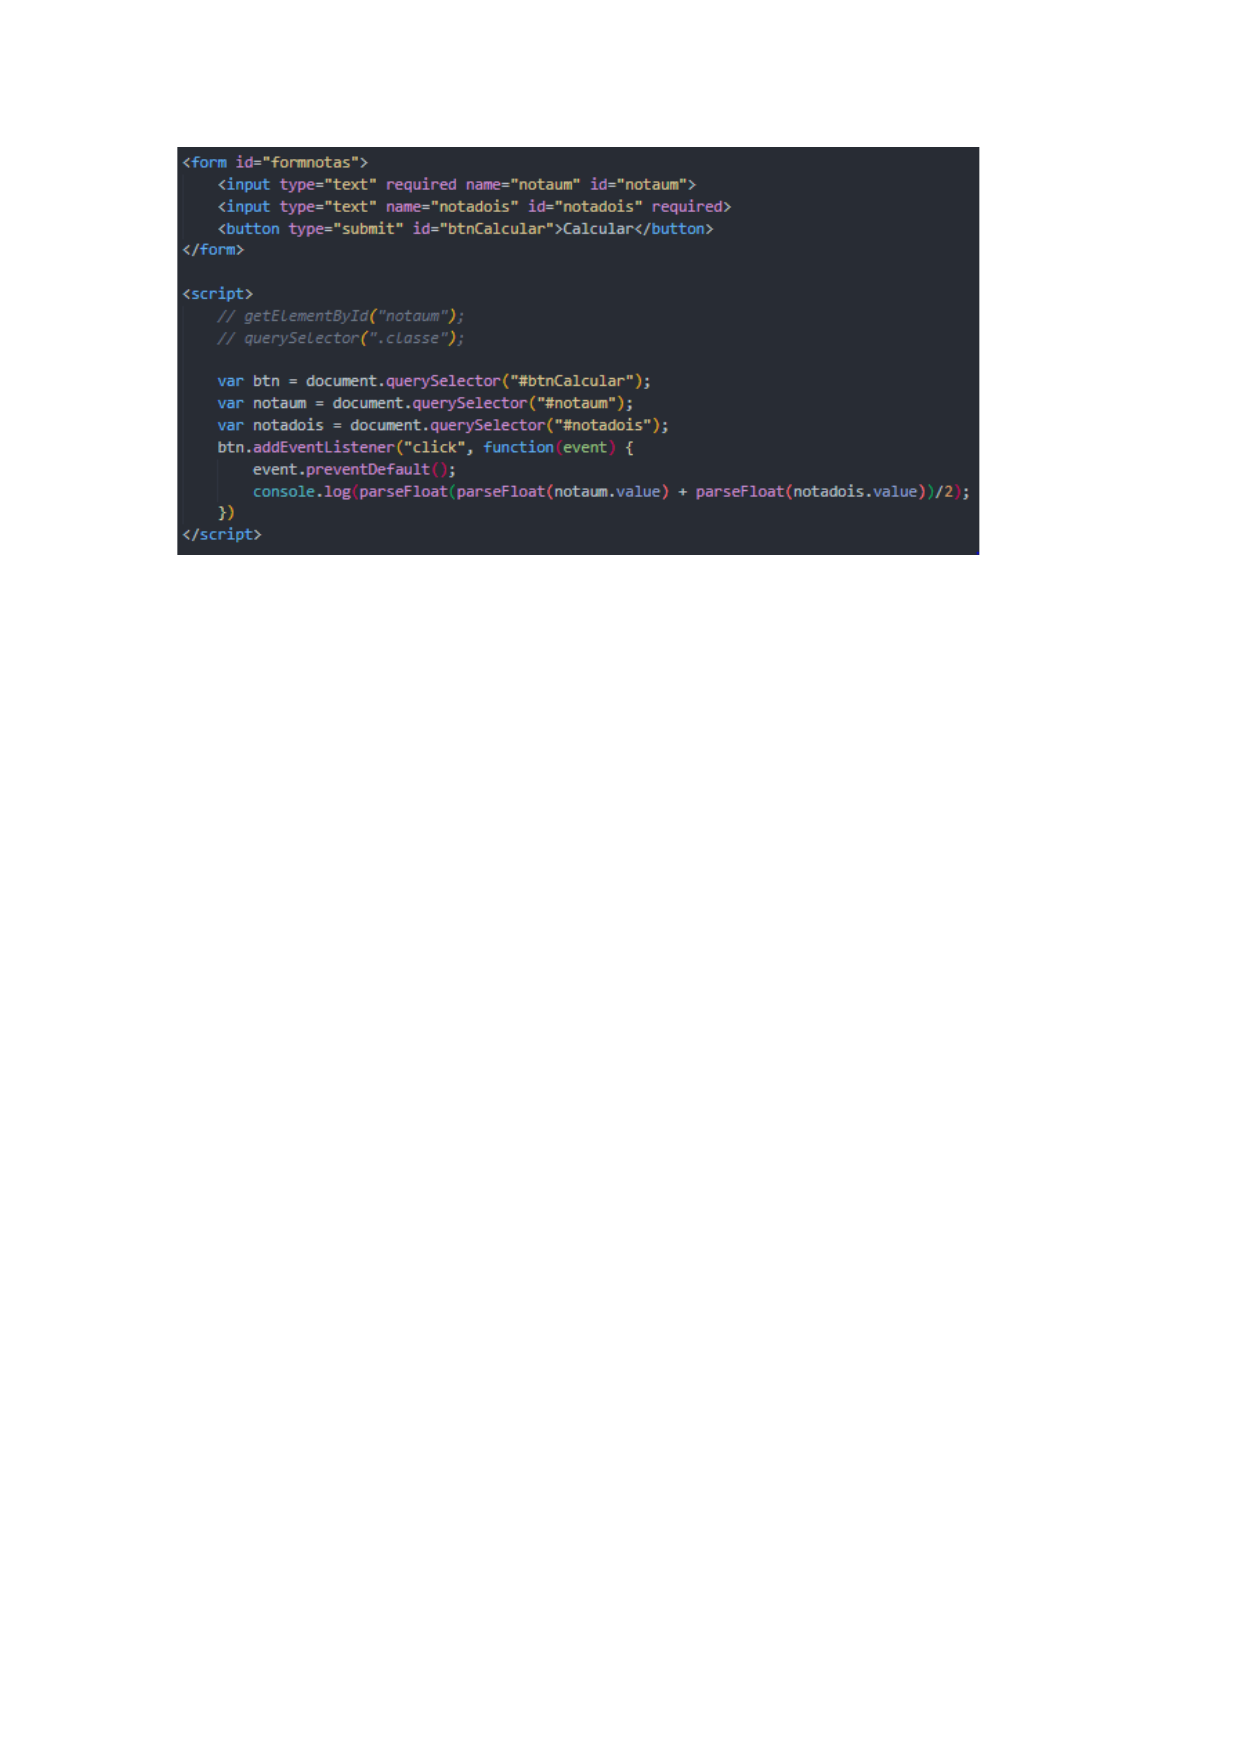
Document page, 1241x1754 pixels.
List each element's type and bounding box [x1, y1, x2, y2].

picture [177, 147, 980, 555]
